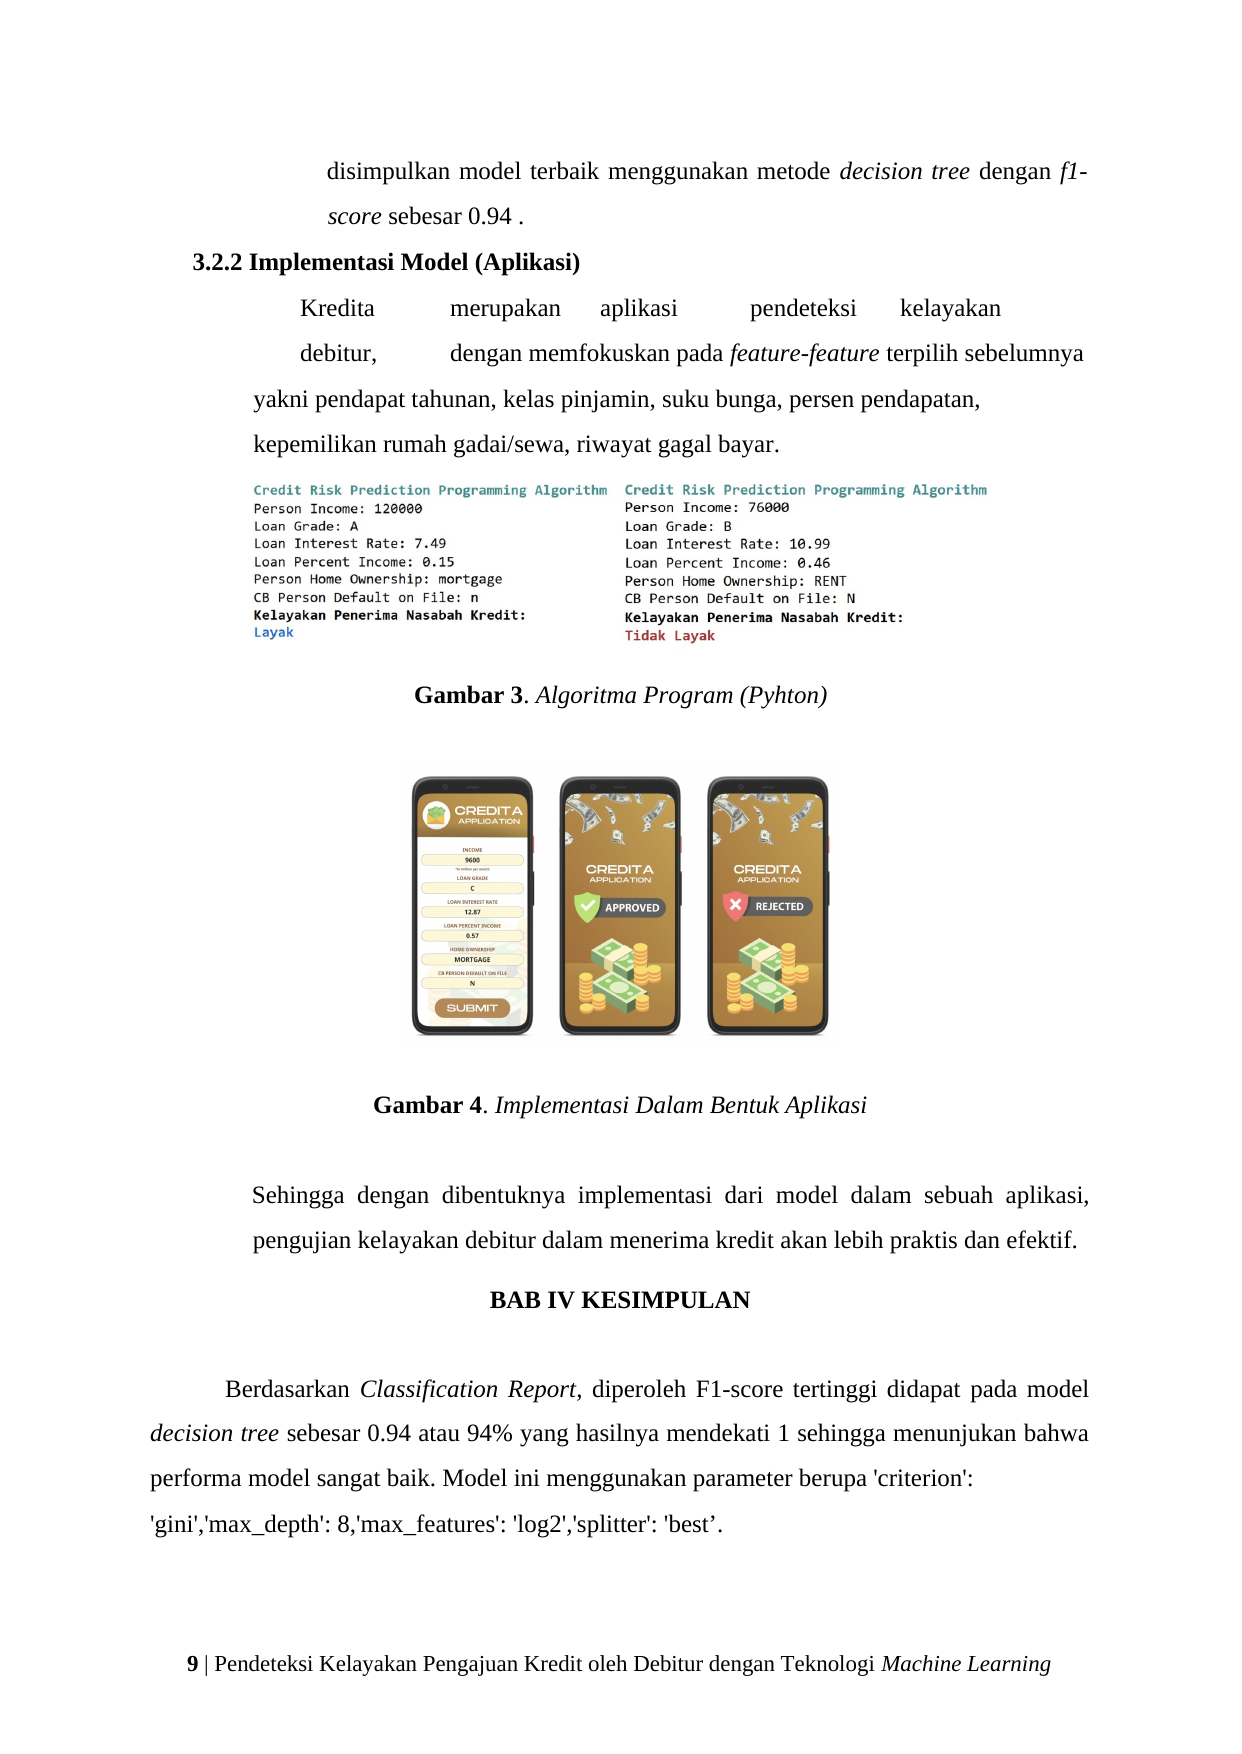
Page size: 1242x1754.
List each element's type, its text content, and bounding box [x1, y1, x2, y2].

picture [243, 474, 997, 650]
text Kredita merupakan aplikasi pendeteksi kelayakan debitur, dengan memfokuskan pada feature-feature terpilih sebelumnya yakni pendapat tahunan, kelas pinjamin, suku bunga, persen pendapatan, kepemilikan rumah gadai/sewa, riwayat gagal bayar. [253, 293, 1090, 458]
text Sehingga dengan dibentuknya implementasi dari model dalam sebuah aplikasi, pengujian kelayakan debitur dalam menerima kredit akan lebih praktis dan efektif. [252, 1180, 1090, 1253]
subtitle 3.2.2 Implementasi Model (Aplikasi) [192, 247, 1090, 276]
text Gambar 3. Algoritma Program (Pyhton) [414, 680, 1090, 709]
text 'gini','max_depth': 8,'max_features': 'log2','splitter': 'best’. [150, 1509, 1090, 1538]
text Berdasarkan Classification Report, diperoleh F1-score tertinggi didapat pada model decision tree sebesar 0.94 atau 94% yang hasilnya mendekati 1 sehingga menunjukan bahwa performa model sangat baik. Model ini menggunakan parameter berupa 'criterion': [150, 1374, 1090, 1492]
text disimpulkan model terbaik menggunakan metode decision tree dengan f1-score sebesar 0.94 . [327, 156, 1090, 229]
text Gambar 4. Implementasi Dalam Bentuk Aplikasi [373, 1090, 1090, 1119]
picture [403, 763, 838, 1048]
subtitle BAB IV KESIMPULAN [150, 1285, 1090, 1313]
